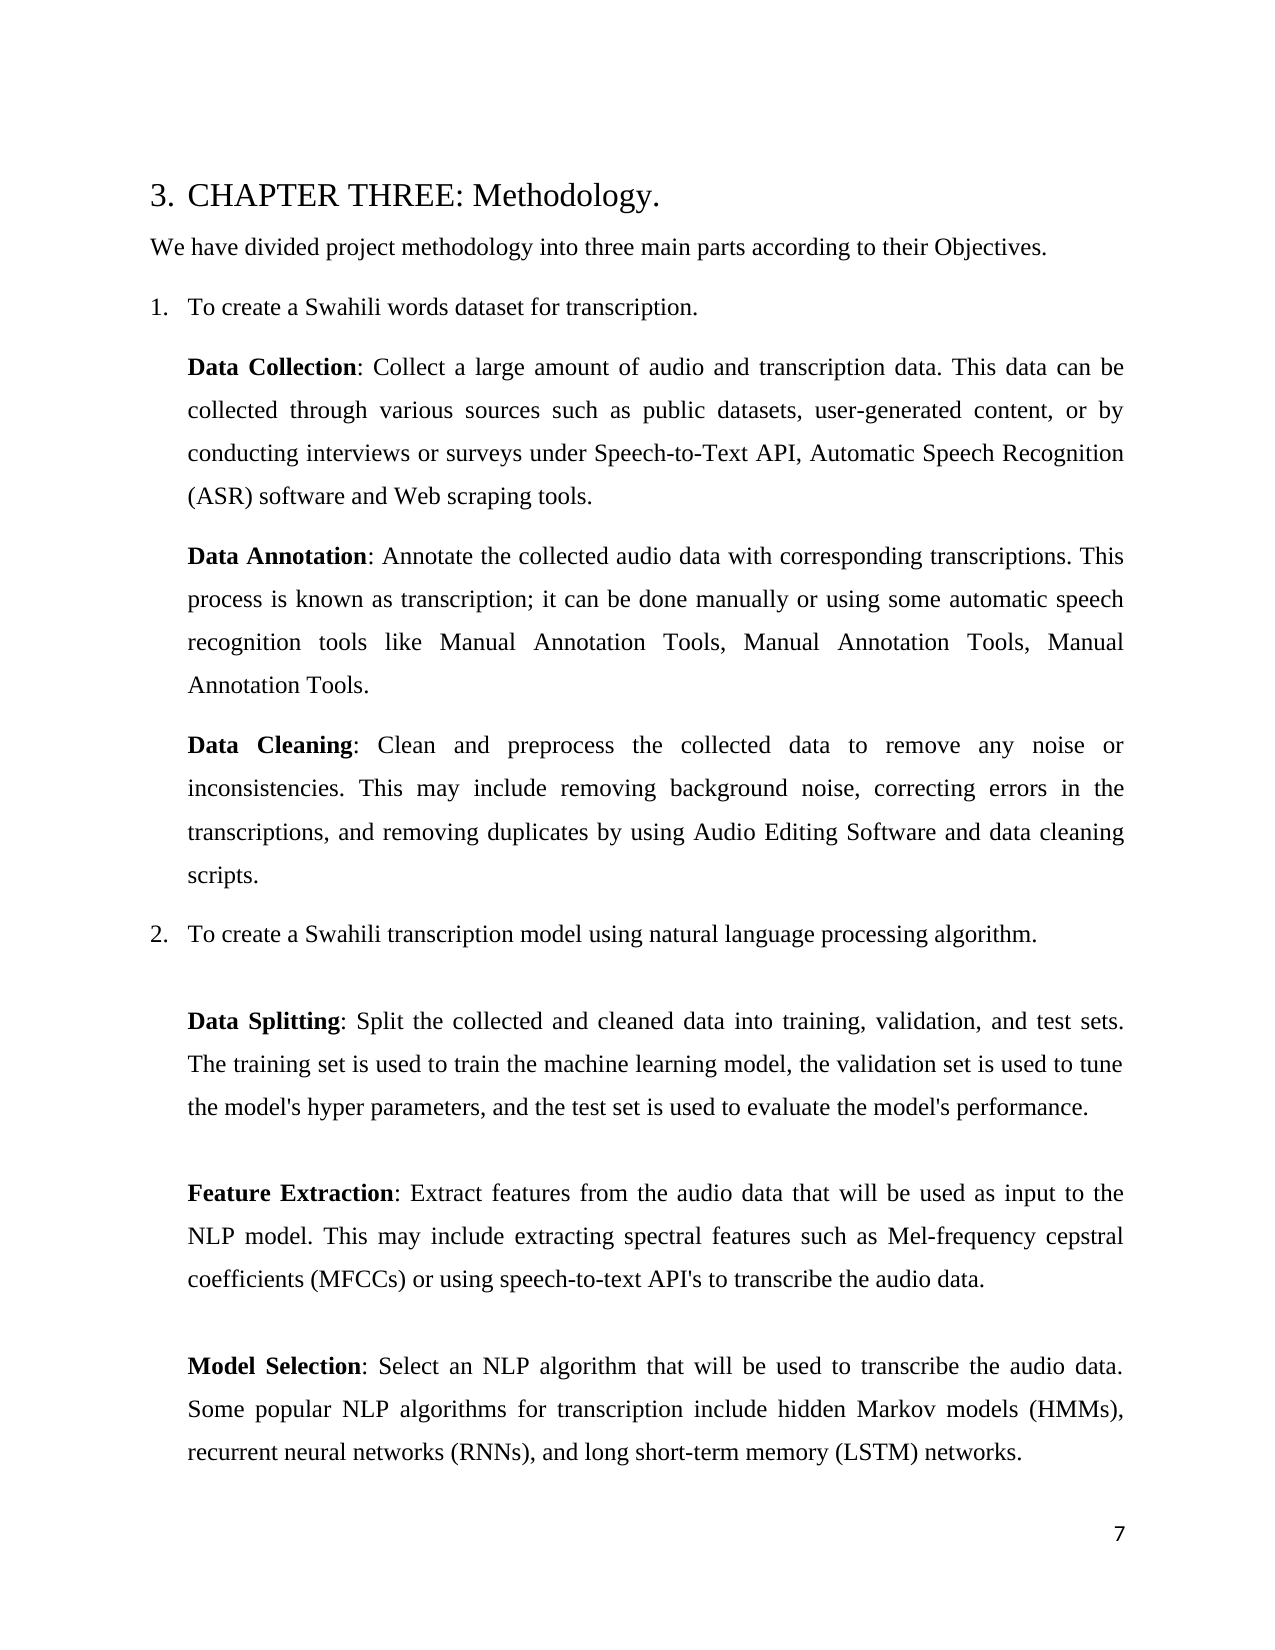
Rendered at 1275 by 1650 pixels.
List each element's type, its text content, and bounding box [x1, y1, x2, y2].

text Data Cleaning: Clean and preprocess the collected data to remove any noise or inconsistencies. This may include removing background noise, correcting errors in the transcriptions, and removing duplicates by using Audio Editing Software and data cleaning scripts. [187, 730, 1125, 888]
list Data Splitting: Split the collected and cleaned data into training, validation, and test sets. The training set is used to train the machine learning model, the validation set is used to tune the model's hyper parameters, and the test set is used to evaluate the model's performance. [187, 1006, 1125, 1121]
list Model Selection: Select an NLP algorithm that will be used to transcribe the audio data. Some popular NLP algorithms for transcription include hidden Markov models (HMMs), recurrent neural networks (RNNs), and long short-term memory (LSTM) networks. [187, 1351, 1125, 1466]
list Feature Extraction: Extract features from the audio data that will be used as input to the NLP model. This may include extracting spectral features such as Mel-frequency cepstral coefficients (MFCCs) or using speech-to-text API's to transcribe the audio data. [187, 1178, 1125, 1293]
subtitle CHAPTER THREE: Methodology. [150, 175, 1125, 213]
list To create a Swahili words dataset for transcription. [150, 292, 1125, 321]
text We have divided project methodology into three main parts according to their Objectives. [150, 232, 1125, 261]
text Data Collection: Collect a large amount of audio and transcription data. This data can be collected through various sources such as public datasets, user-generated content, or by conducting interviews or surveys under Speech-to-Text API, Automatic Speech Recognition (ASR) software and Web scraping tools. [187, 352, 1125, 510]
text Data Annotation: Annotate the collected audio data with corresponding transcriptions. This process is known as transcription; it can be done manually or using some automatic speech recognition tools like Manual Annotation Tools, Manual Annotation Tools, Manual Annotation Tools. [187, 541, 1125, 699]
list To create a Swahili transcription model using natural language processing algorithm. [150, 919, 1125, 948]
